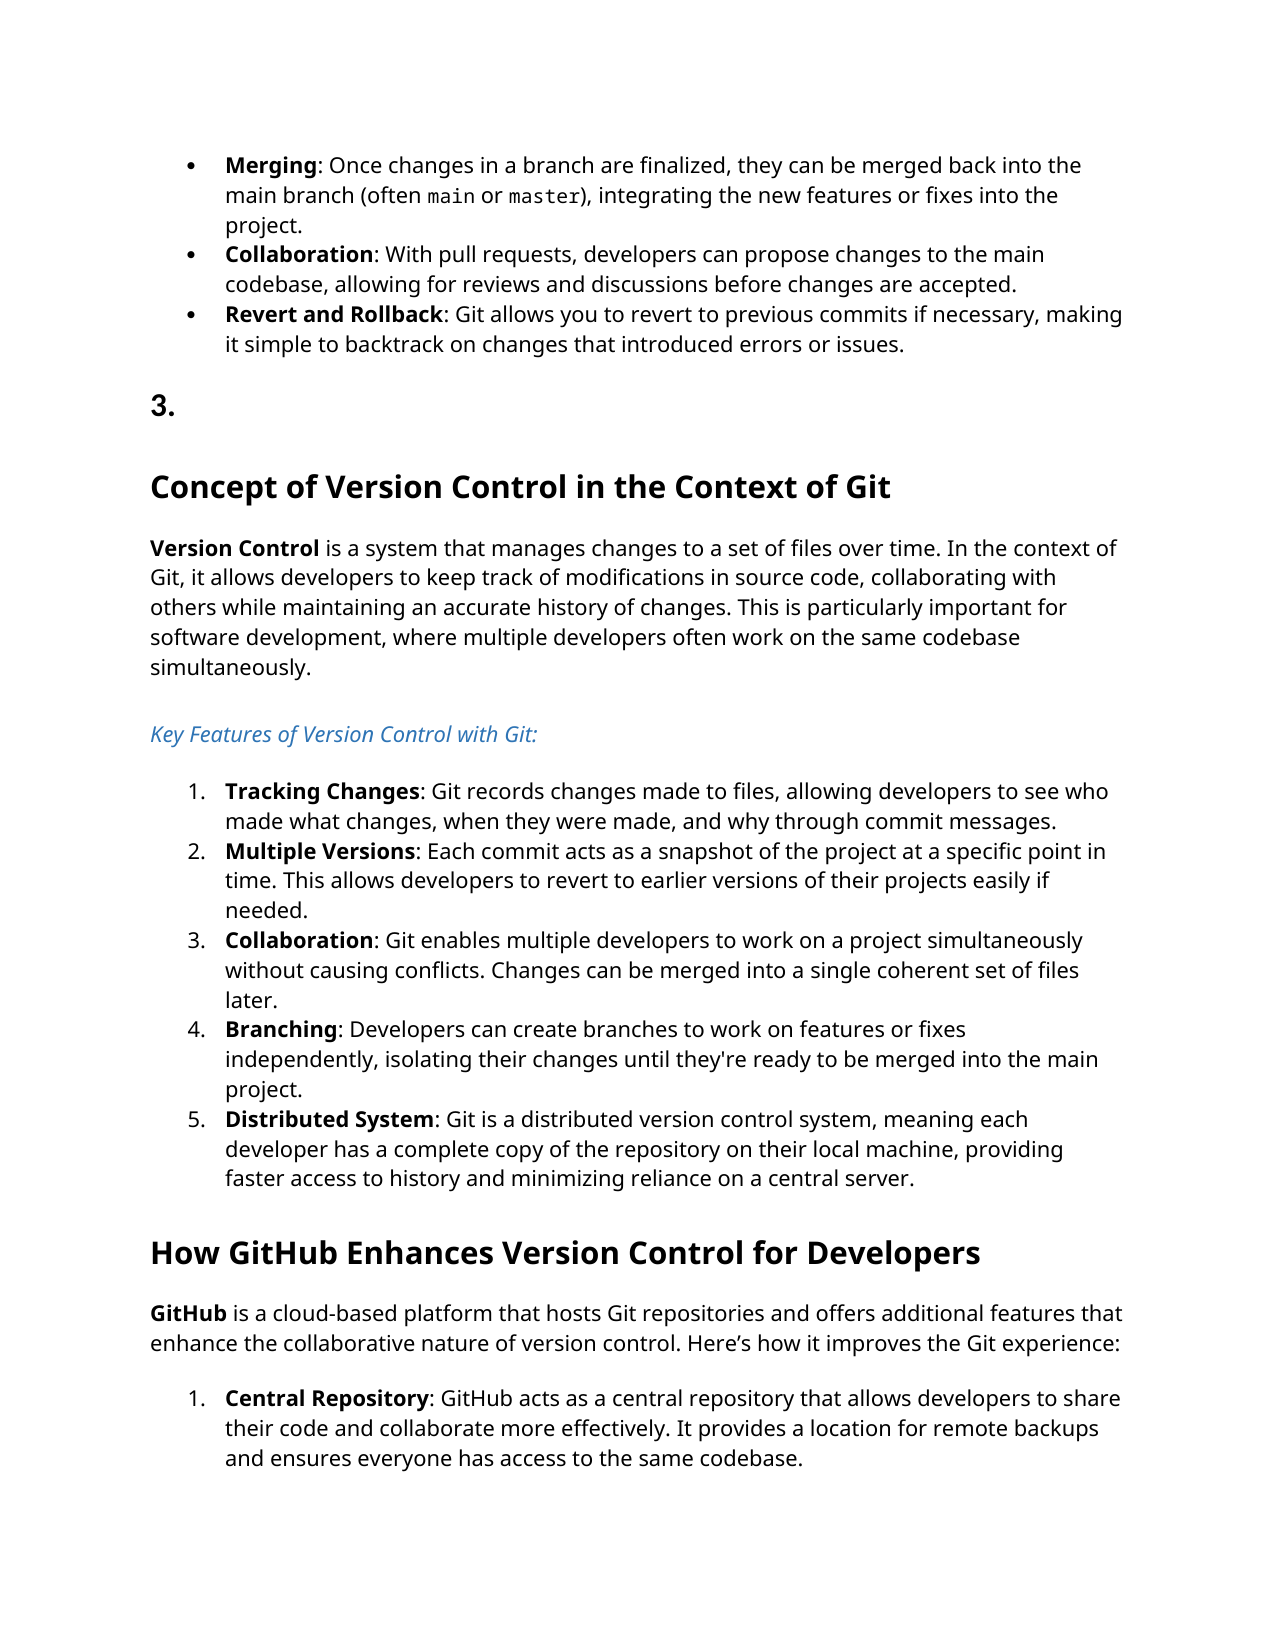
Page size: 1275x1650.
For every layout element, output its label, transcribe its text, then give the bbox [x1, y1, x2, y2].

list Merging: Once changes in a branch are finalized, they can be merged back into the main branch (often main or master), integrating the new features or fixes into the project. [187, 150, 1125, 239]
list Collaboration: With pull requests, developers can propose changes to the main codebase, allowing for reviews and discussions before changes are accepted. [187, 239, 1125, 299]
subtitle Concept of Version Control in the Context of Git [150, 465, 1125, 508]
list Multiple Versions: Each commit acts as a snapshot of the project at a specific point in time. This allows developers to revert to earlier versions of their projects easily if needed. [187, 836, 1125, 925]
text Version Control is a system that manages changes to a set of files over time. In the context of Git, it allows developers to keep track of modifications in source code, collaborating with others while maintaining an accurate history of changes. This is particularly important for software development, where multiple developers often work on the same codebase simultaneously. [150, 533, 1125, 682]
list Collaboration: Git enables multiple developers to work on a project simultaneously without causing conflicts. Changes can be merged into a single coherent set of files later. [187, 925, 1125, 1014]
subtitle Key Features of Version Control with Git: [150, 719, 1125, 749]
text GitHub is a cloud-based platform that hosts Git repositories and offers additional features that enhance the collaborative nature of version control. Here’s how it improves the Git experience: [150, 1298, 1125, 1358]
list Revert and Rollback: Git allows you to revert to previous commits if necessary, making it simple to backtrack on changes that introduced errors or issues. [187, 299, 1125, 358]
text 3. [150, 383, 1125, 424]
list Central Repository: GitHub acts as a central repository that allows developers to share their code and collaborate more effectively. It provides a location for remote backups and ensures everyone has access to the same codebase. [187, 1383, 1125, 1472]
list Distributed System: Git is a distributed version control system, meaning each developer has a complete copy of the repository on their local machine, providing faster access to history and minimizing reliance on a central server. [187, 1104, 1125, 1193]
subtitle How GitHub Enhances Version Control for Developers [150, 1231, 1125, 1273]
list Tracking Changes: Git records changes made to files, allowing developers to see who made what changes, when they were made, and why through commit messages. [187, 776, 1125, 836]
list Branching: Developers can create branches to work on features or fixes independently, isolating their changes until they're ready to be merged into the main project. [187, 1014, 1125, 1104]
